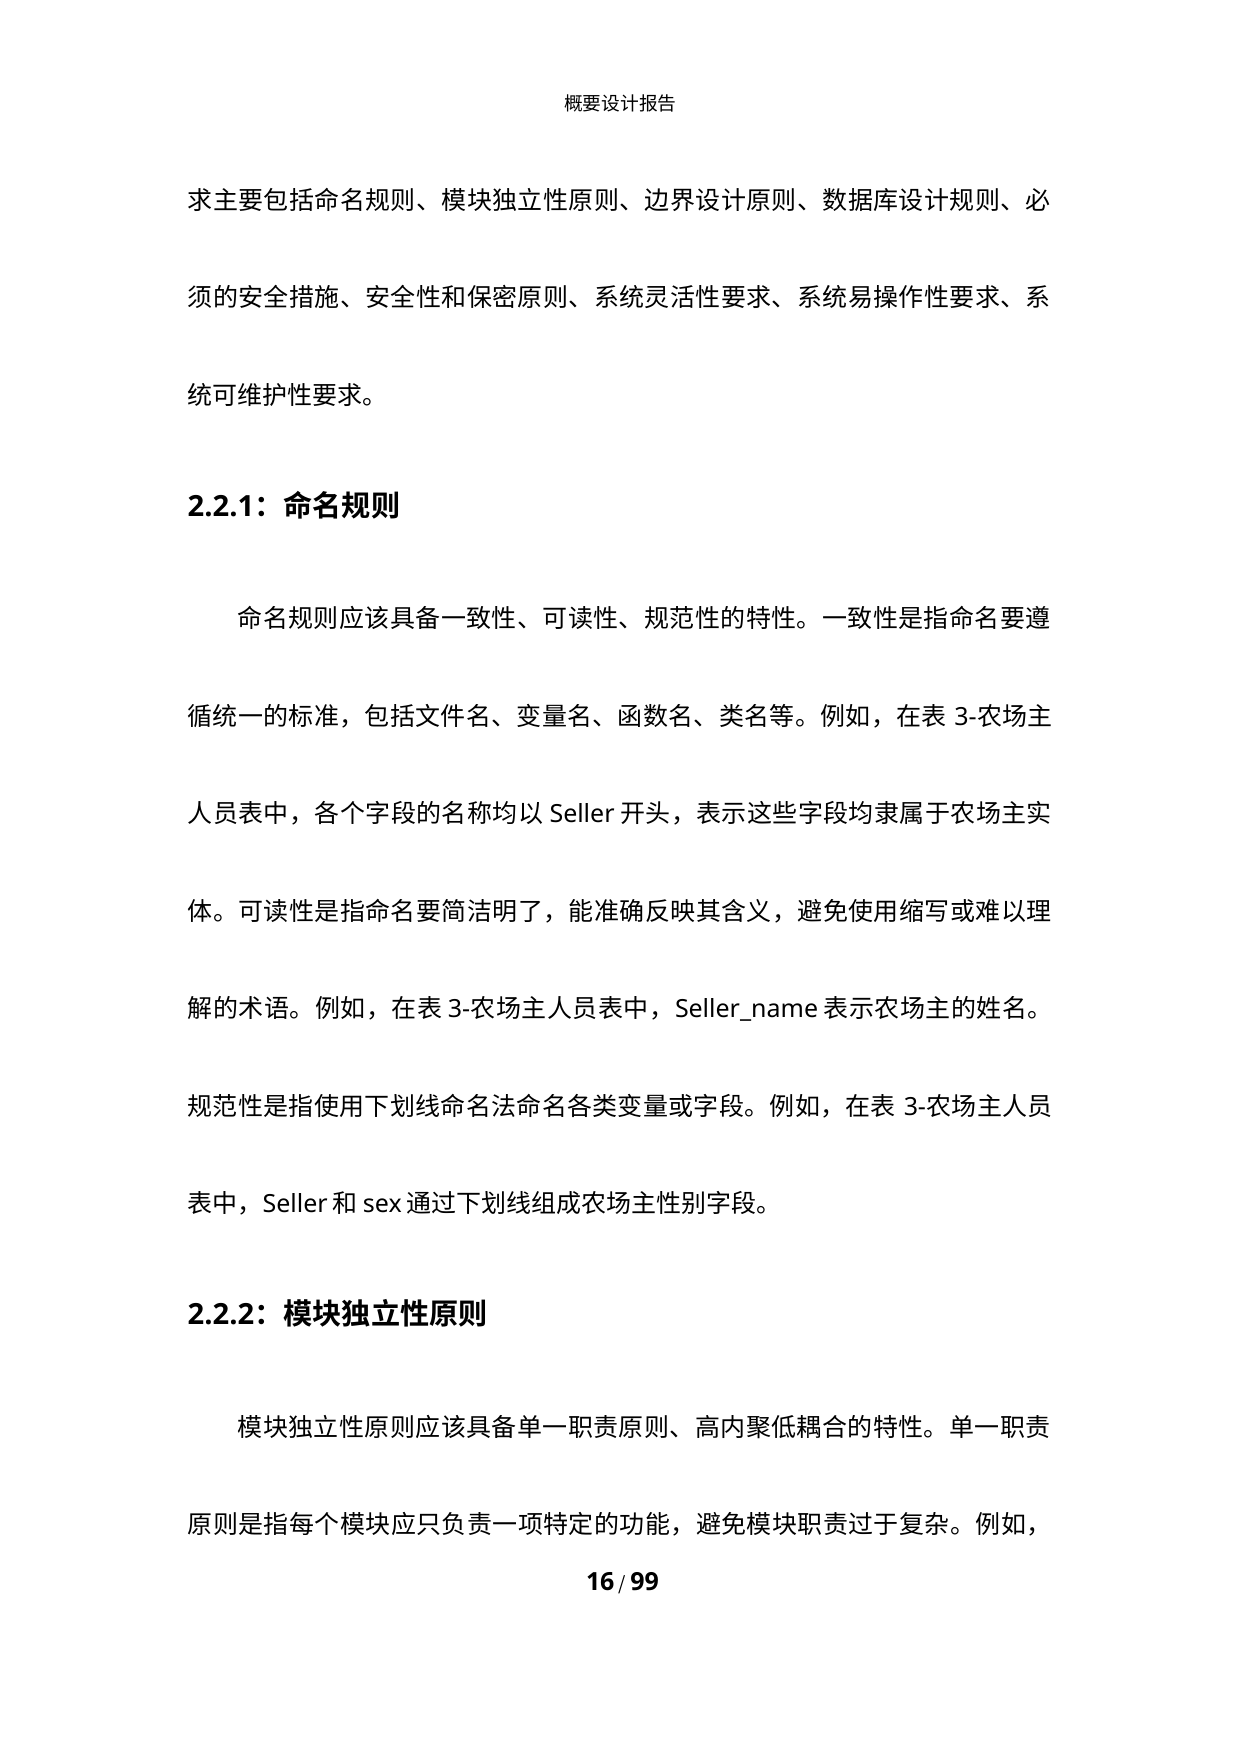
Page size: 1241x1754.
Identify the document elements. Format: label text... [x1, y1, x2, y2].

text 命名规则应该具备一致性、可读性、规范性的特性。一致性是指命名要遵循统一的标准，包括文件名、变量名、函数名、类名等。例如，在表3-农场主人员表中，各个字段的名称均以Seller开头，表示这些字段均隶属于农场主实体。可读性是指命名要简洁明了，能准确反映其含义，避免使用缩写或难以理解的术语。例如，在表3-农场主人员表中，Seller_name表示农场主的姓名。规范性是指使用下划线命名法命名各类变量或字段。例如，在表3-农场主人员表中，Seller和sex通过下划线组成农场主性别字段。 [187, 584, 1053, 1234]
subtitle 2.2.1：命名规则 [187, 471, 1053, 536]
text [187, 166, 1053, 426]
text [187, 1393, 1053, 1555]
subtitle 2.2.2：模块独立性原则 [187, 1279, 1053, 1344]
